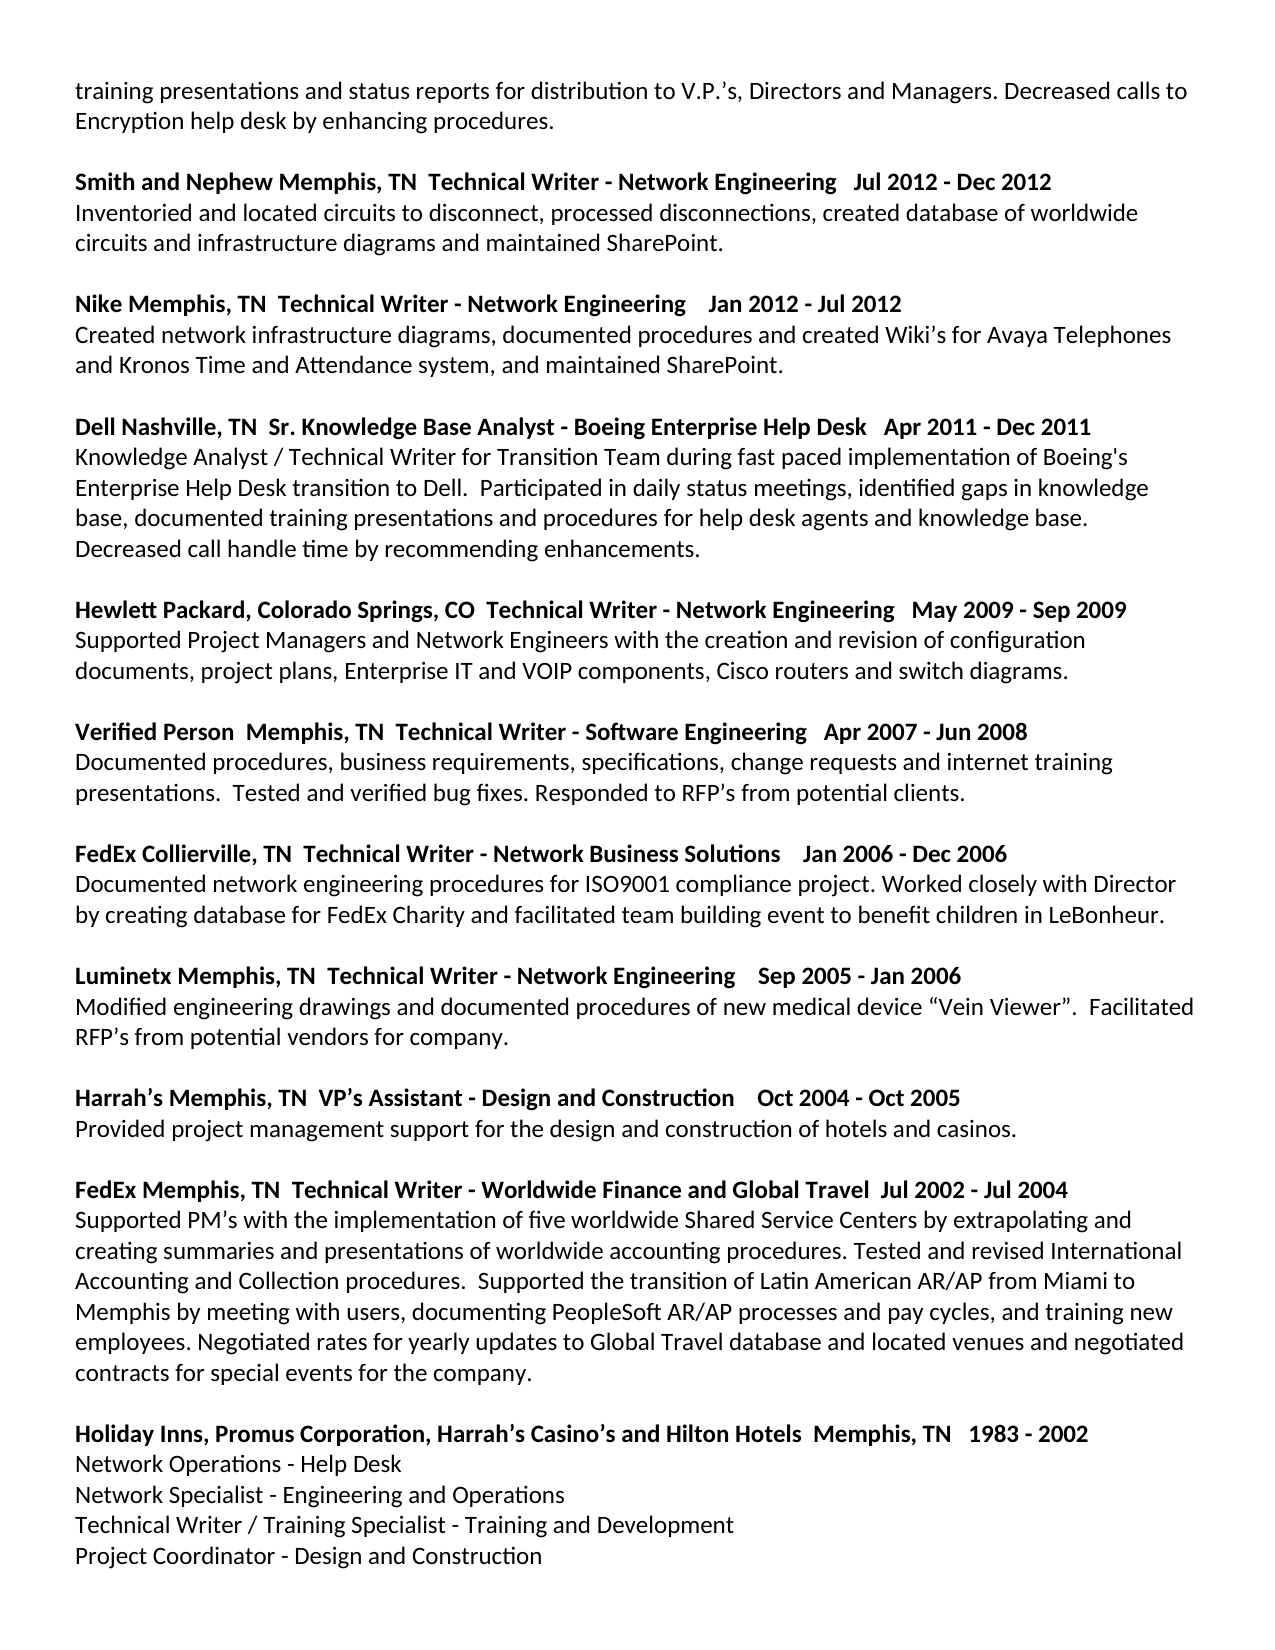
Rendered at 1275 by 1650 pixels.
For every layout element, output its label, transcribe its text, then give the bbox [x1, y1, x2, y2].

text Smith and Nephew Memphis, TN Technical Writer - Network Engineering Jul 2012 - Dec 2012 [75, 167, 1200, 197]
text Technical Writer / Training Specialist - Training and Development [75, 1509, 1200, 1540]
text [75, 75, 1200, 136]
text FedEx Memphis, TN Technical Writer - Worldwide Finance and Global Travel Jul 2002 - Jul 2004 [75, 1174, 1200, 1204]
text Luminetx Memphis, TN Technical Writer - Network Engineering Sep 2005 - Jan 2006 [75, 960, 1200, 991]
text FedEx Collierville, TN Technical Writer - Network Business Solutions Jan 2006 - Dec 2006 [75, 838, 1200, 868]
text Network Operations - Help Desk [75, 1448, 1200, 1479]
text Project Coordinator - Design and Construction [75, 1540, 1200, 1571]
text Modified engineering drawings and documented procedures of new medical device “Vein Viewer”. Facilitated RFP’s from potential vendors for company. [75, 991, 1200, 1052]
text Supported PM’s with the implementation of five worldwide Shared Service Centers by extrapolating and creating summaries and presentations of worldwide accounting procedures. Tested and revised International Accounting and Collection procedures. Supported the transition of Latin American AR/AP from Miami to Memphis by meeting with users, documenting PeopleSoft AR/AP processes and pay cycles, and training new employees. Negotiated rates for yearly updates to Global Travel database and located venues and negotiated contracts for special events for the company. [75, 1204, 1200, 1387]
text Documented procedures, business requirements, specifications, change requests and internet training presentations. Tested and verified bug fixes. Responded to RFP’s from potential clients. [75, 746, 1200, 807]
text Network Specialist - Engineering and Operations [75, 1479, 1200, 1509]
text Inventoried and located circuits to disconnect, processed disconnections, created database of worldwide circuits and infrastructure diagrams and maintained SharePoint. [75, 197, 1200, 258]
text Holiday Inns, Promus Corporation, Harrah’s Casino’s and Hilton Hotels Memphis, TN 1983 - 2002 [75, 1418, 1200, 1448]
text Documented network engineering procedures for ISO9001 compliance project. Worked closely with Director by creating database for FedEx Charity and facilitated team building event to benefit children in LeBonheur. [75, 868, 1200, 929]
text Hewlett Packard, Colorado Springs, CO Technical Writer - Network Engineering May 2009 - Sep 2009 [75, 594, 1200, 624]
text Provided project management support for the design and construction of hotels and casinos. [75, 1113, 1200, 1143]
text Created network infrastructure diagrams, documented procedures and created Wiki’s for Avaya Telephones and Kronos Time and Attendance system, and maintained SharePoint. [75, 319, 1200, 380]
text Nike Memphis, TN Technical Writer - Network Engineering Jan 2012 - Jul 2012 [75, 289, 1200, 319]
text Verified Person Memphis, TN Technical Writer - Software Engineering Apr 2007 - Jun 2008 [75, 716, 1200, 746]
text Dell Nashville, TN Sr. Knowledge Base Analyst - Boeing Enterprise Help Desk Apr 2011 - Dec 2011 [75, 411, 1200, 441]
text Harrah’s Memphis, TN VP’s Assistant - Design and Construction Oct 2004 - Oct 2005 [75, 1082, 1200, 1113]
text Knowledge Analyst / Technical Writer for Transition Team during fast paced implementation of Boeing's Enterprise Help Desk transition to Dell. Participated in daily status meetings, identified gaps in knowledge base, documented training presentations and procedures for help desk agents and knowledge base. Decreased call handle time by recommending enhancements. [75, 441, 1200, 563]
text Supported Project Managers and Network Engineers with the creation and revision of configuration documents, project plans, Enterprise IT and VOIP components, Cisco routers and switch diagrams. [75, 624, 1200, 685]
